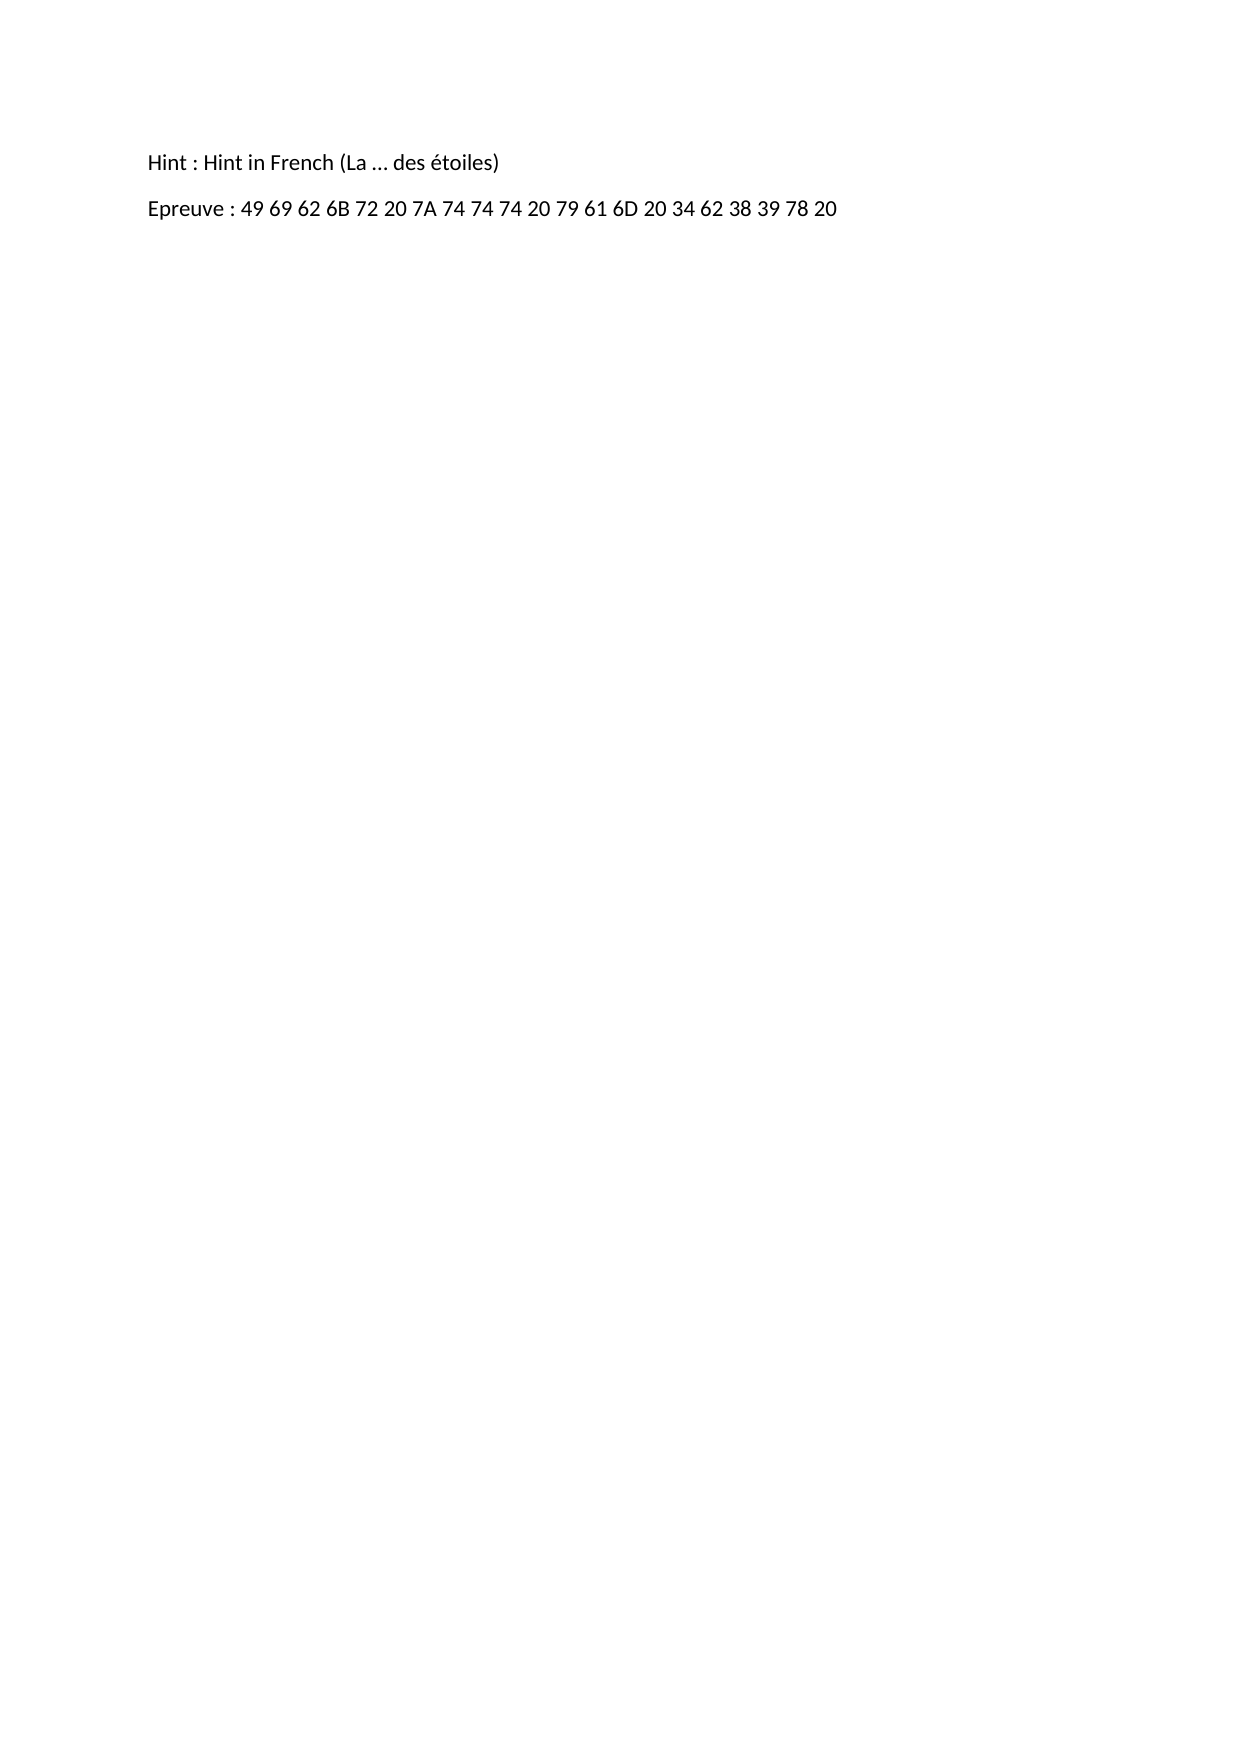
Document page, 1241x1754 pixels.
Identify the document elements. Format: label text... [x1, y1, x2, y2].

text Epreuve : 49 69 62 6B 72 20 7A 74 74 74 20 79 61 6D 20 34 62 38 39 78 20 [148, 194, 1093, 222]
text Hint : Hint in French (La … des étoiles) [148, 148, 1093, 176]
